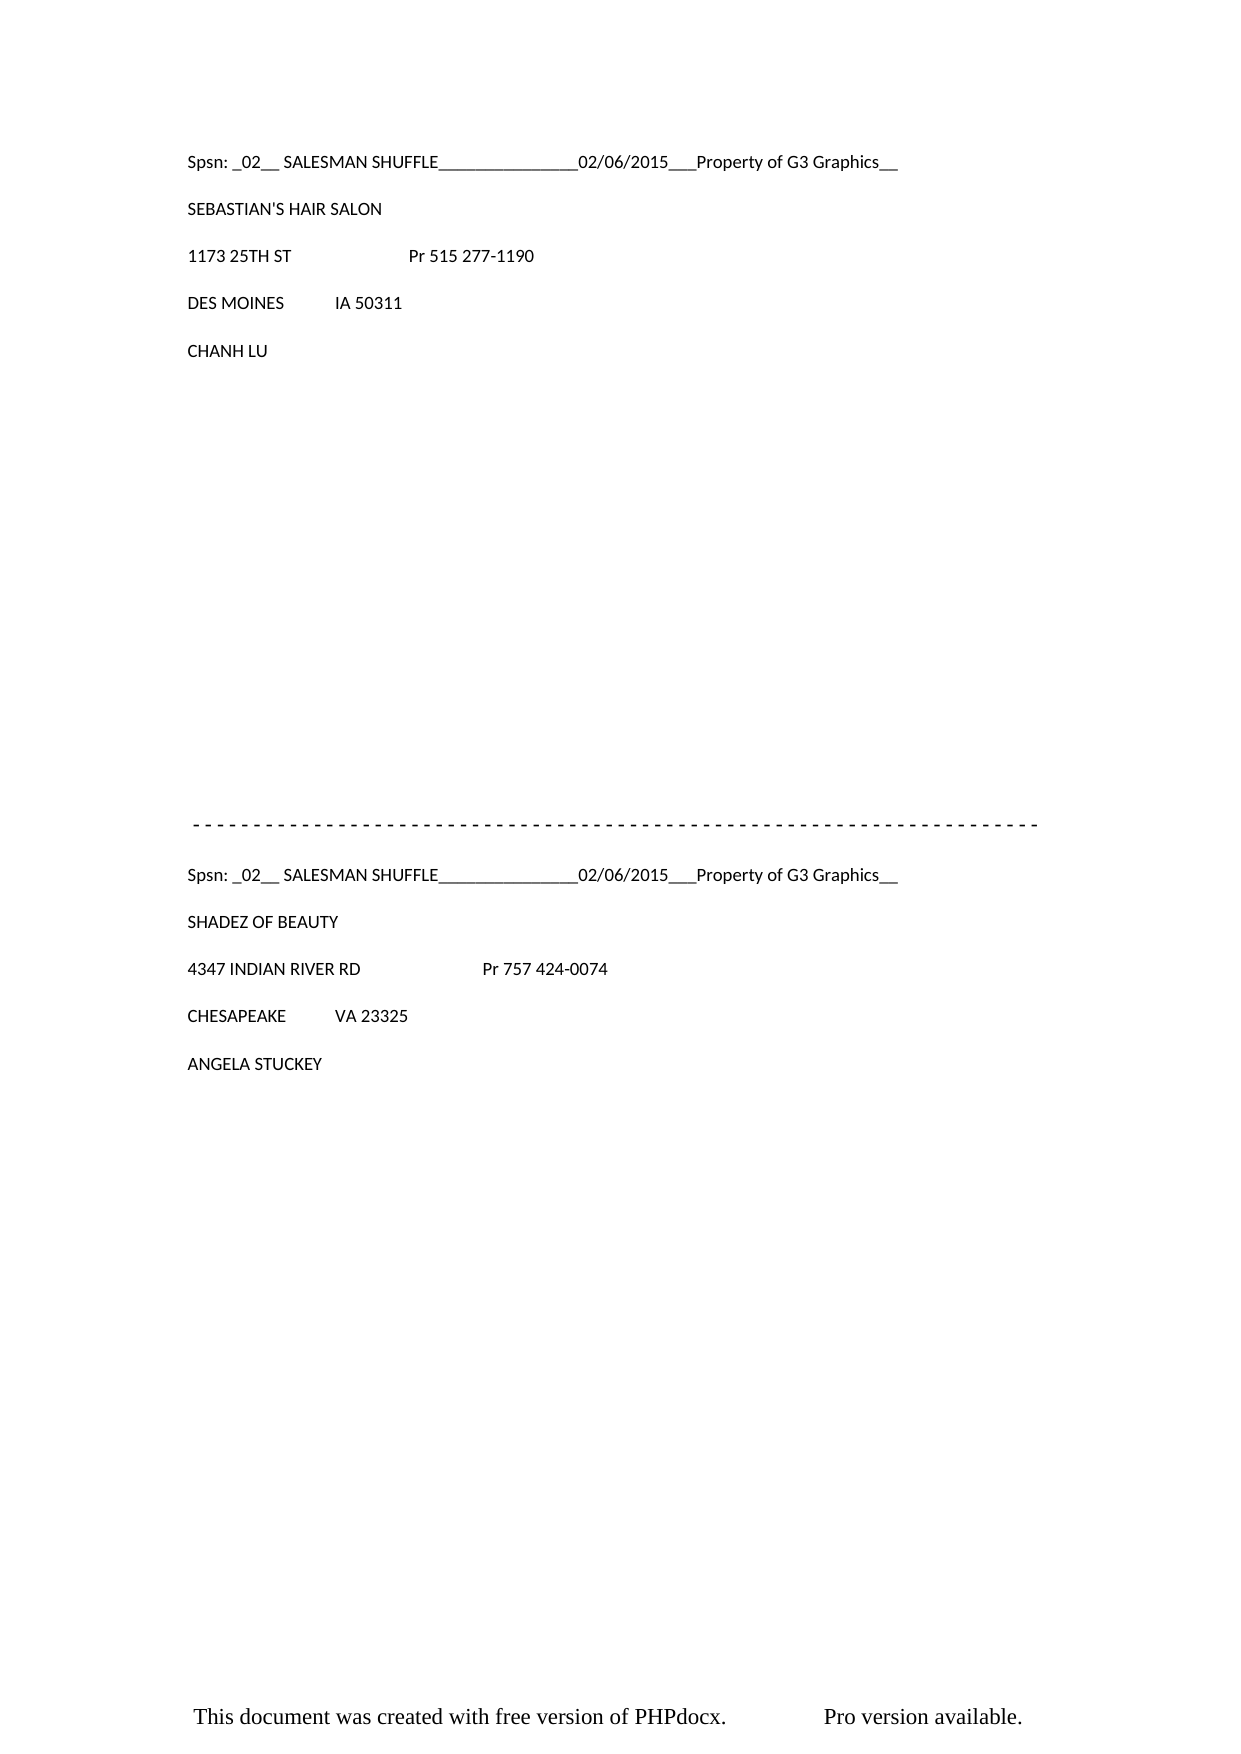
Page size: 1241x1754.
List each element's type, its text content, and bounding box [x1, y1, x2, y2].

text Spsn: _02__ SALESMAN SHUFFLE_______________02/06/2015___Property of G3 Graphics__ [187, 150, 1053, 173]
text 1173 25TH ST Pr 515 277-1190 [187, 244, 1053, 267]
text ANGELA STUCKEY [187, 1052, 1053, 1075]
text - - - - - - - - - - - - - - - - - - - - - - - - - - - - - - - - - - - - - - - - - - - - - - - - - - - - - - - - - - - - - - - - - - - - - - [187, 810, 1053, 838]
text SHADEZ OF BEAUTY [187, 910, 1053, 933]
text Spsn: _02__ SALESMAN SHUFFLE_______________02/06/2015___Property of G3 Graphics__ [187, 863, 1053, 886]
text DES MOINES IA 50311 [187, 292, 1053, 314]
text SEBASTIAN'S HAIR SALON [187, 197, 1053, 220]
text CHESAPEAKE VA 23325 [187, 1005, 1053, 1028]
text CHANH LU [187, 339, 1053, 362]
text 4347 INDIAN RIVER RD Pr 757 424-0074 [187, 957, 1053, 980]
